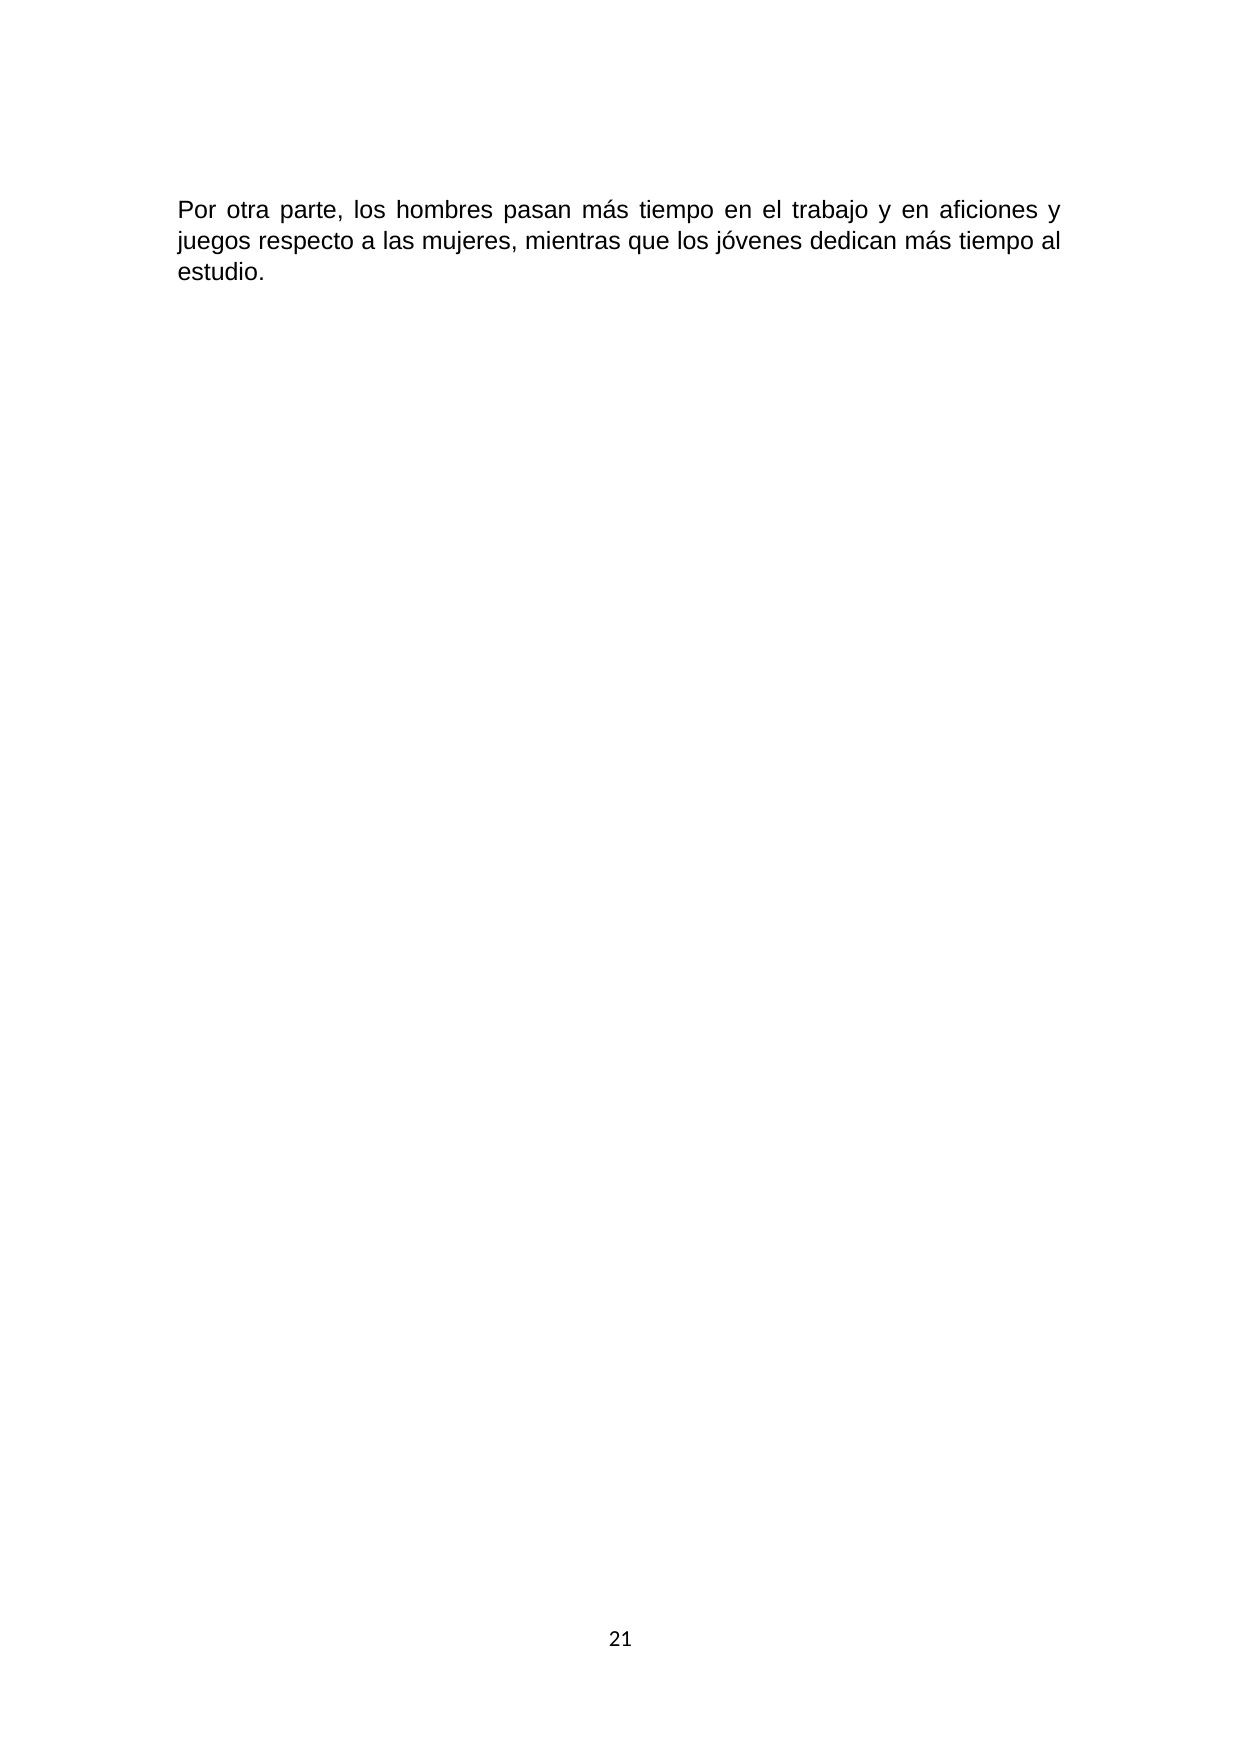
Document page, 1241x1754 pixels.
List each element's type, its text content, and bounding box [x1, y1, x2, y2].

text Por otra parte, los hombres pasan más tiempo en el trabajo y en aficiones y juegos respecto a las mujeres, mientras que los jóvenes dedican más tiempo al estudio. [177, 195, 1063, 286]
